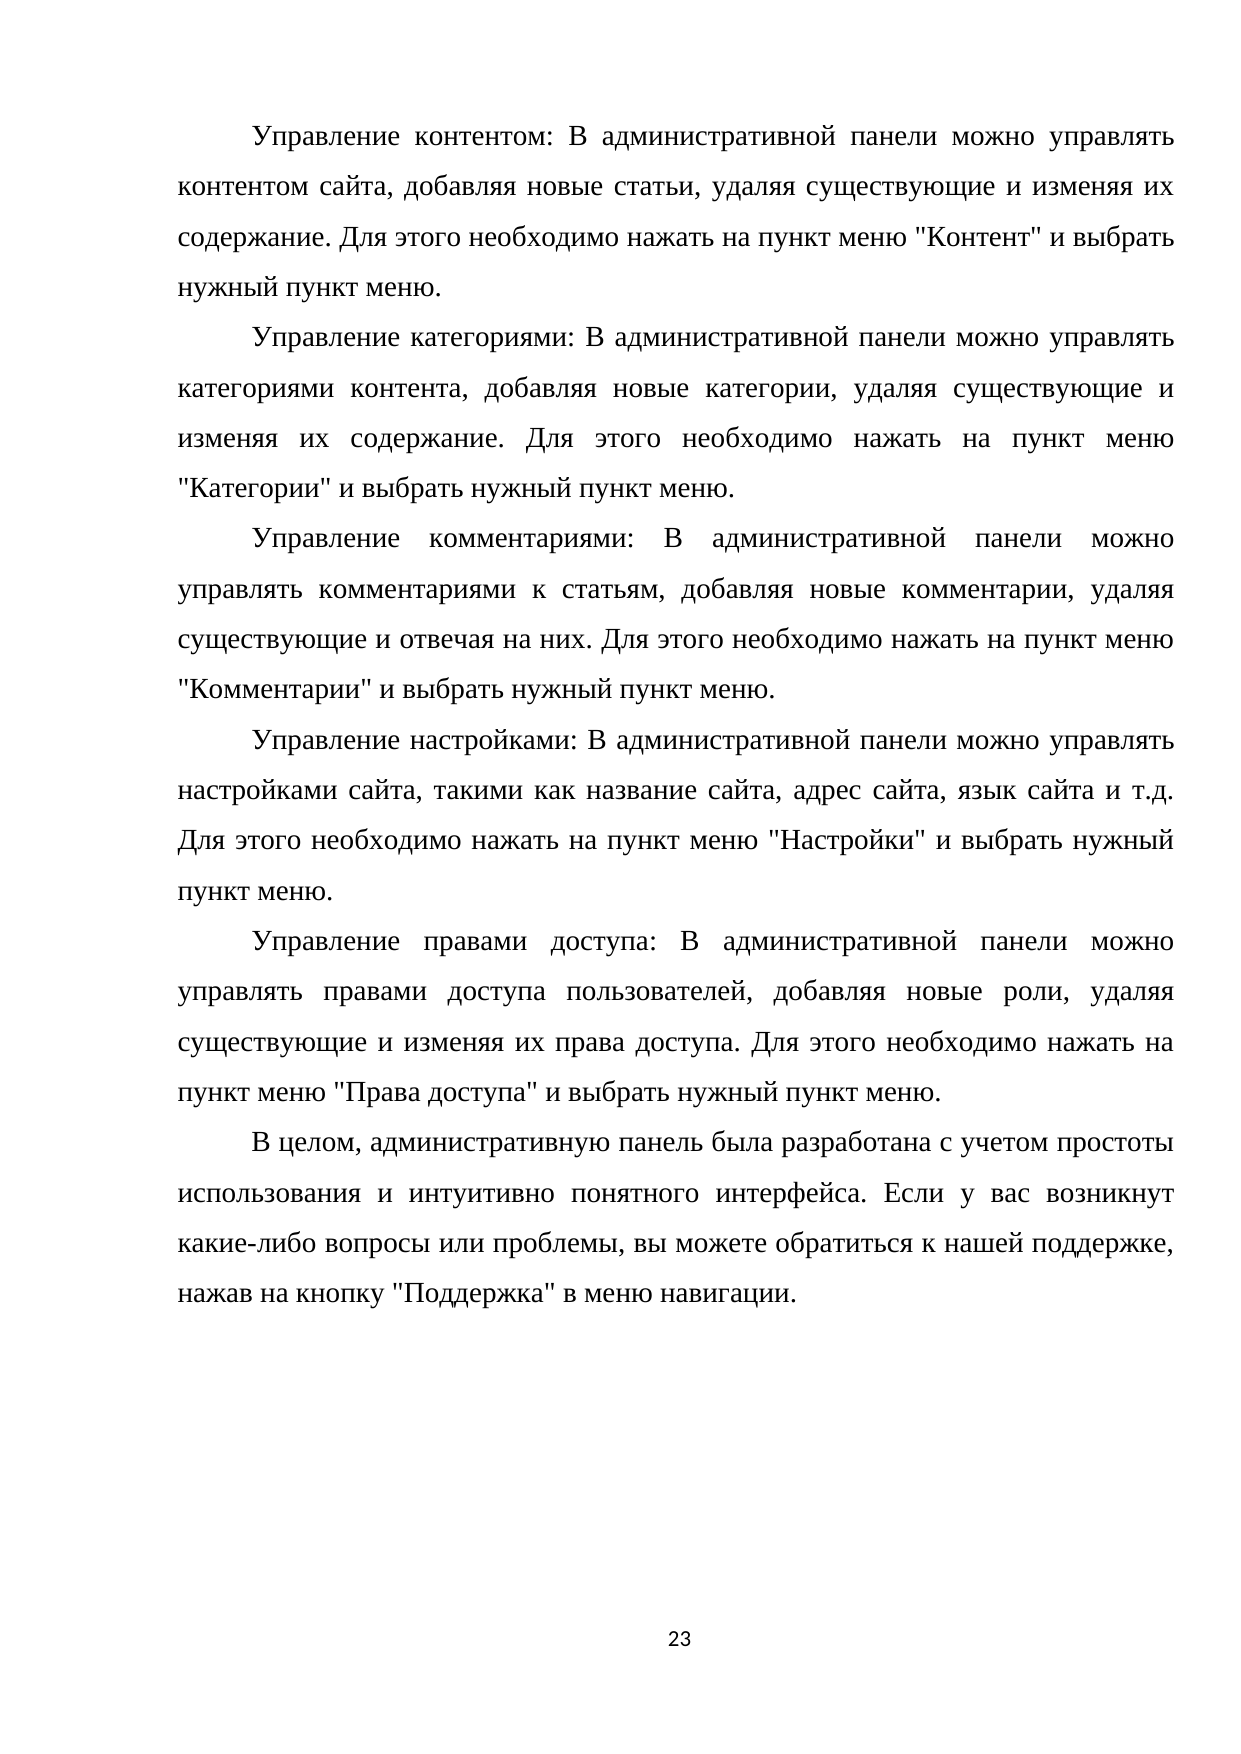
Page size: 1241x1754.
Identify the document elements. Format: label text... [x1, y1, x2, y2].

text Управление категориями: В административной панели можно управлять категориями контента, добавляя новые категории, удаляя существующие и изменяя их содержание. Для этого необходимо нажать на пункт меню "Категории" и выбрать нужный пункт меню. [177, 319, 1175, 504]
text Управление правами доступа: В административной панели можно управлять правами доступа пользователей, добавляя новые роли, удаляя существующие и изменяя их права доступа. Для этого необходимо нажать на пункт меню "Права доступа" и выбрать нужный пункт меню. [177, 923, 1175, 1108]
text Управление контентом: В административной панели можно управлять контентом сайта, добавляя новые статьи, удаляя существующие и изменяя их содержание. Для этого необходимо нажать на пункт меню "Контент" и выбрать нужный пункт меню. [177, 118, 1175, 303]
text В целом, административную панель была разработана с учетом простоты использования и интуитивно понятного интерфейса. Если у вас возникнут какие-либо вопросы или проблемы, вы можете обратиться к нашей поддержке, нажав на кнопку "Поддержка" в меню навигации. [177, 1124, 1175, 1309]
text Управление комментариями: В административной панели можно управлять комментариями к статьям, добавляя новые комментарии, удаляя существующие и отвечая на них. Для этого необходимо нажать на пункт меню "Комментарии" и выбрать нужный пункт меню. [177, 521, 1175, 705]
text Управление настройками: В административной панели можно управлять настройками сайта, такими как название сайта, адрес сайта, язык сайта и т.д. Для этого необходимо нажать на пункт меню "Настройки" и выбрать нужный пункт меню. [177, 722, 1175, 906]
